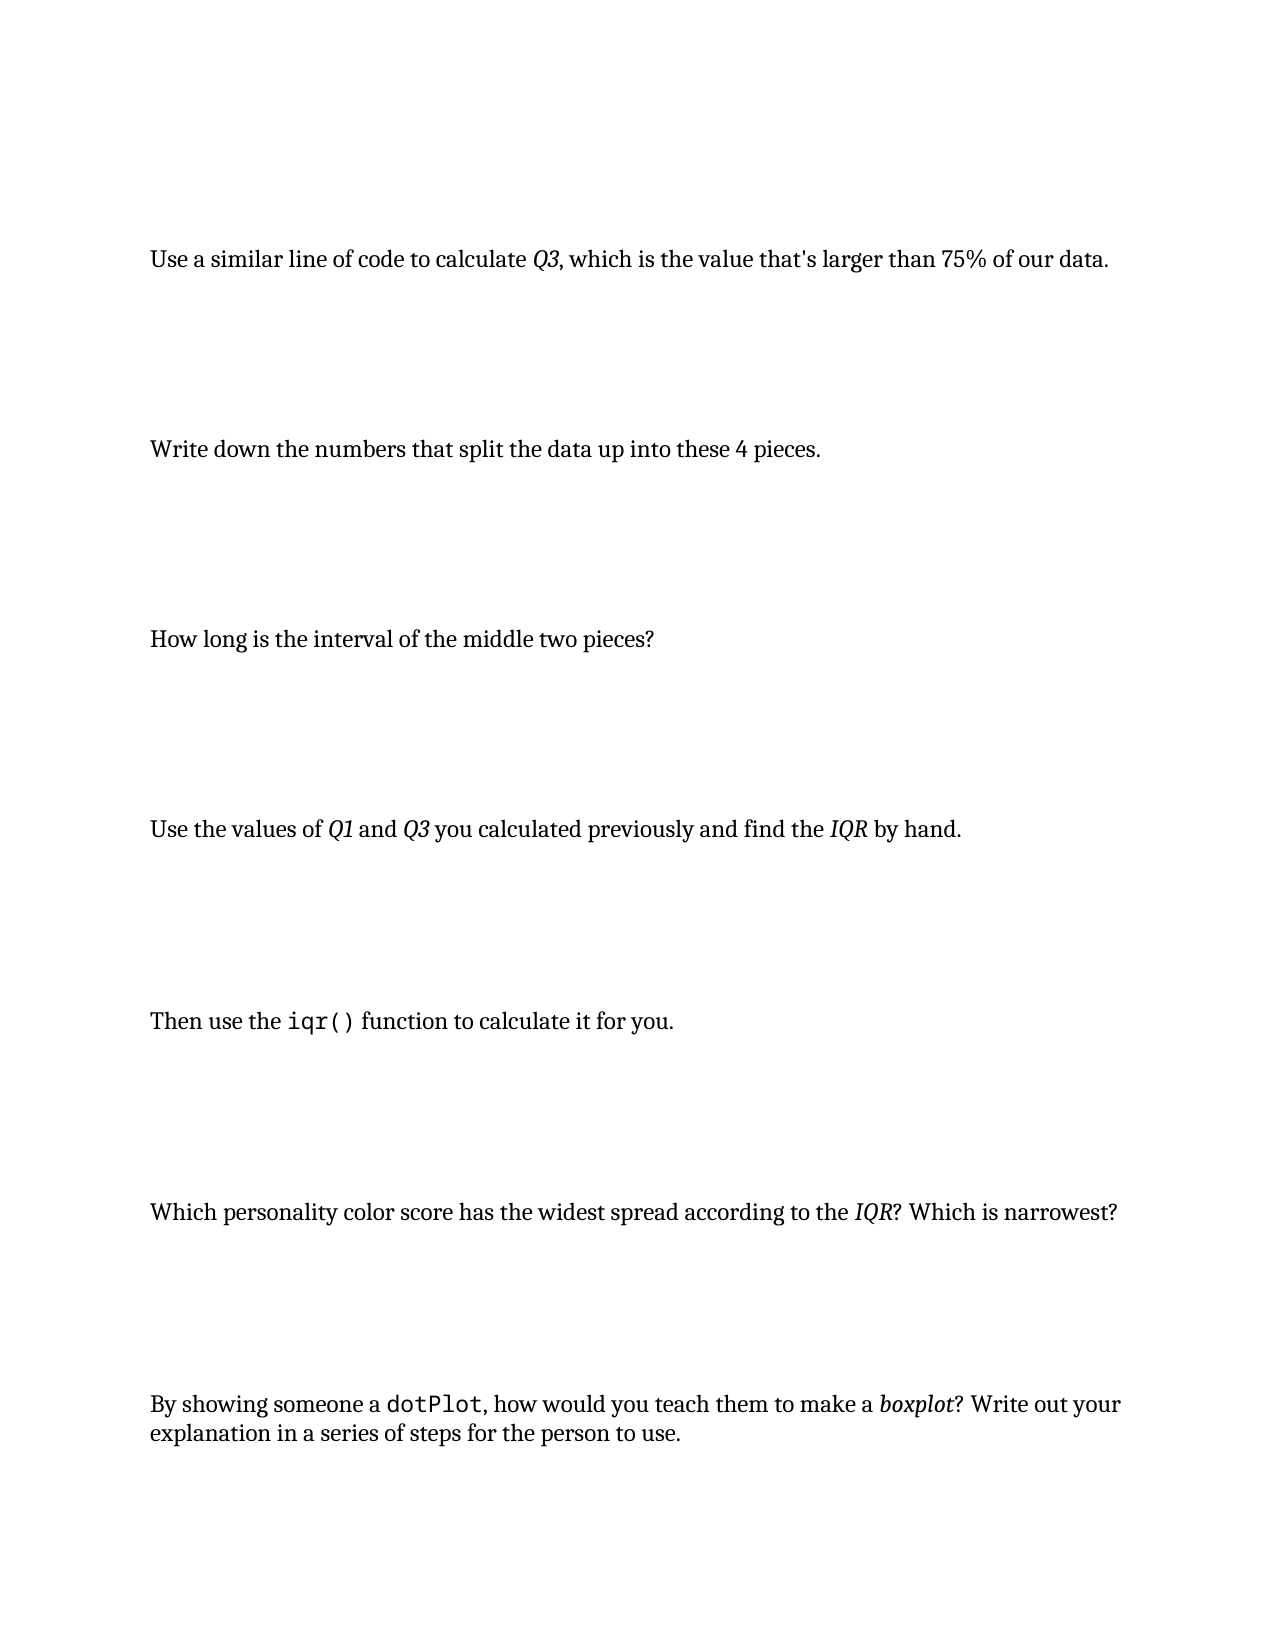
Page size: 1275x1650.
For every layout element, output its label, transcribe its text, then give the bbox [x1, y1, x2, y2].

text Write down the numbers that split the data up into these 4 pieces. [150, 435, 1125, 464]
text Use the values of Q1 and Q3 you calculated previously and find the IQR by hand. [150, 815, 1125, 844]
text How long is the interval of the middle two pieces? [150, 625, 1125, 654]
text Use a similar line of code to calculate Q3, which is the value that's larger than 75% of our data. [150, 245, 1125, 274]
text Which personality color score has the widest spread according to the IQR? Which is narrowest? [150, 1197, 1125, 1226]
text Then use the iqr() function to calculate it for you. [150, 1005, 1125, 1036]
text By showing someone a dotPlot, how would you teach them to make a boxplot? Write out your explanation in a series of steps for the person to use. [150, 1387, 1125, 1447]
